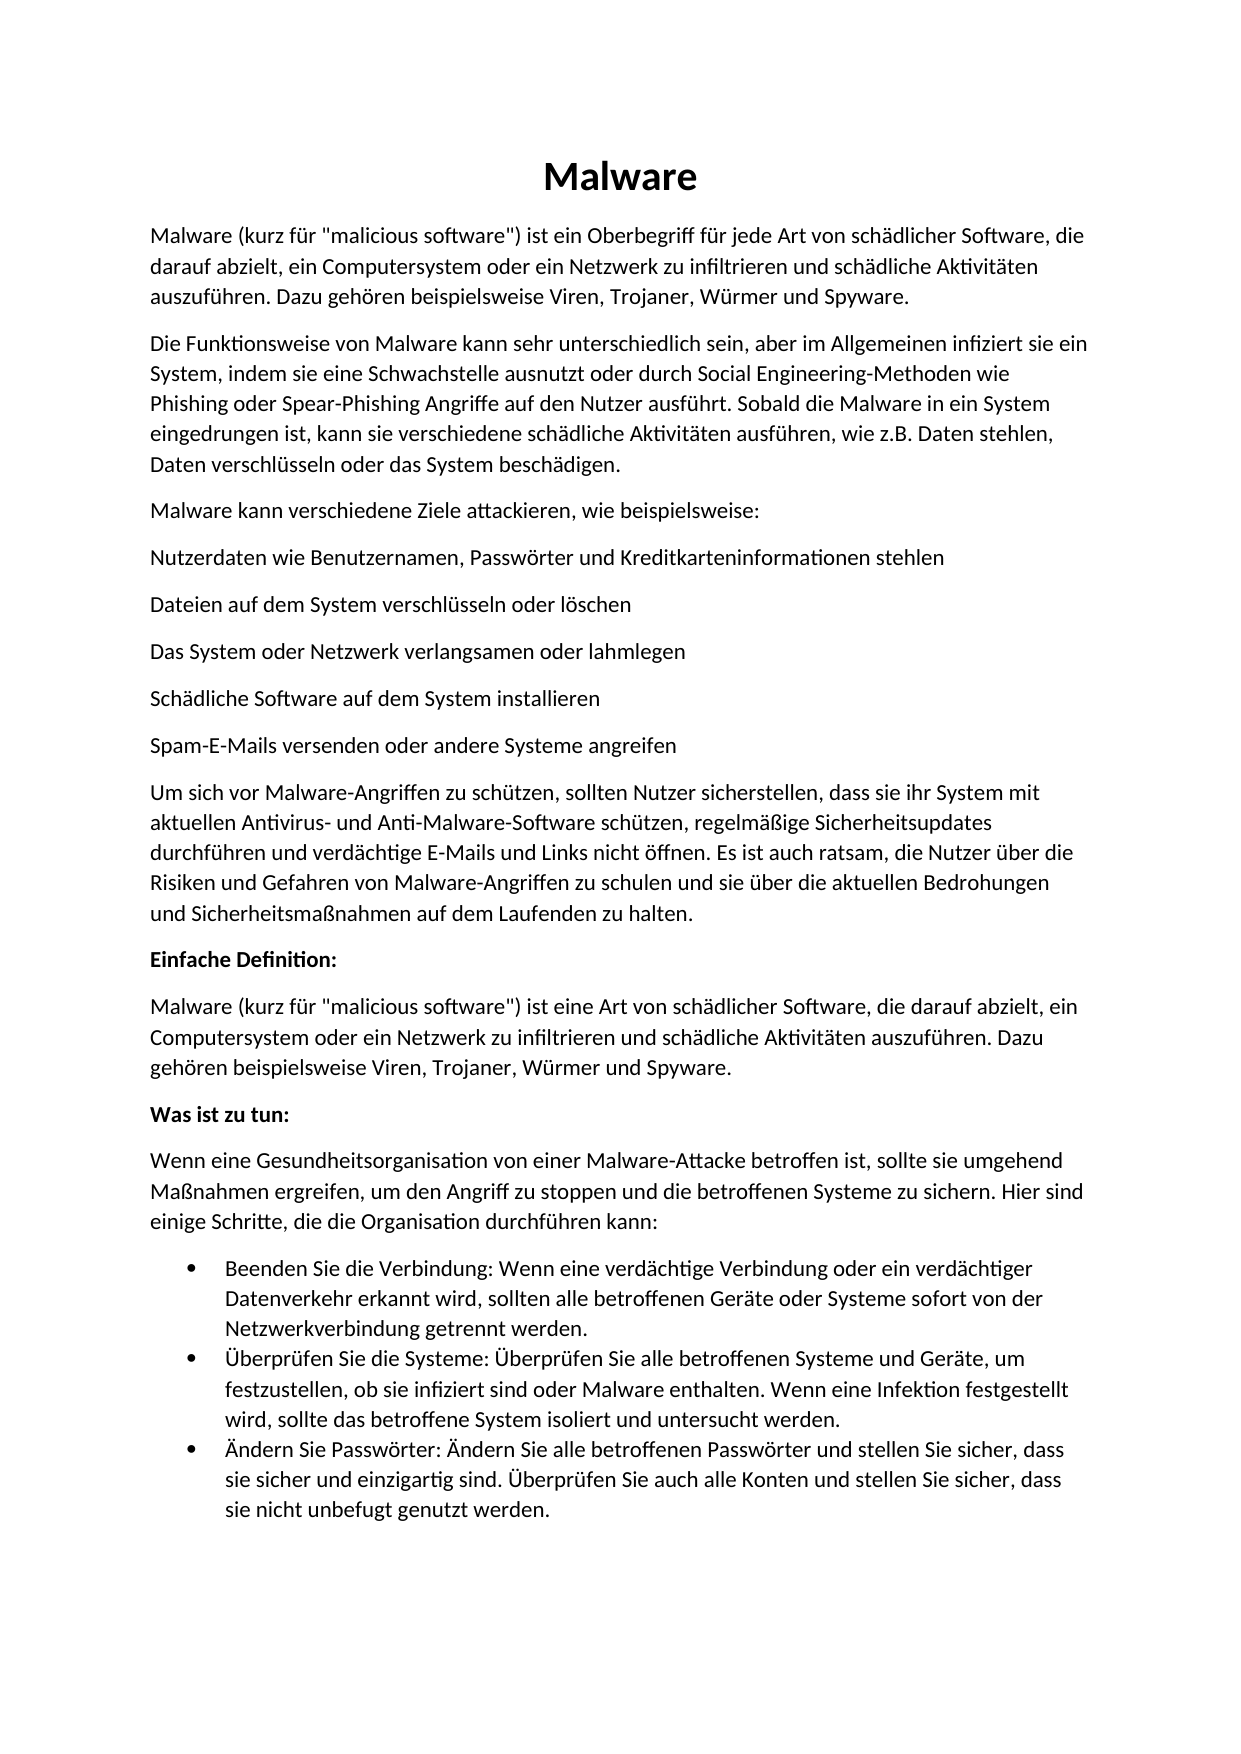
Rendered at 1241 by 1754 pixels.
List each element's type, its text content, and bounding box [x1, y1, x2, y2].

text Um sich vor Malware-Angriffen zu schützen, sollten Nutzer sicherstellen, dass sie ihr System mit aktuellen Antivirus- und Anti-Malware-Software schützen, regelmäßige Sicherheitsupdates durchführen und verdächtige E-Mails und Links nicht öffnen. Es ist auch ratsam, die Nutzer über die Risiken und Gefahren von Malware-Angriffen zu schulen und sie über die aktuellen Bedrohungen und Sicherheitsmaßnahmen auf dem Laufenden zu halten. [150, 778, 1090, 927]
text Nutzerdaten wie Benutzernamen, Passwörter und Kreditkarteninformationen stehlen [150, 543, 1090, 571]
text Das System oder Netzwerk verlangsamen oder lahmlegen [150, 637, 1090, 665]
text Malware kann verschiedene Ziele attackieren, wie beispielsweise: [150, 497, 1090, 524]
text Dateien auf dem System verschlüsseln oder löschen [150, 590, 1090, 618]
text Die Funktionsweise von Malware kann sehr unterschiedlich sein, aber im Allgemeinen infiziert sie ein System, indem sie eine Schwachstelle ausnutzt oder durch Social Engineering-Methoden wie Phishing oder Spear-Phishing Angriffe auf den Nutzer ausführt. Sobald die Malware in ein System eingedrungen ist, kann sie verschiedene schädliche Aktivitäten ausführen, wie z.B. Daten stehlen, Daten verschlüsseln oder das System beschädigen. [150, 329, 1090, 478]
text Was ist zu tun: [150, 1100, 1090, 1128]
text Malware [150, 150, 1090, 201]
text Spam-E-Mails versenden oder andere Systeme angreifen [150, 731, 1090, 759]
text Malware (kurz für "malicious software") ist eine Art von schädlicher Software, die darauf abzielt, ein Computersystem oder ein Netzwerk zu infiltrieren und schädliche Aktivitäten auszuführen. Dazu gehören beispielsweise Viren, Trojaner, Würmer und Spyware. [150, 992, 1090, 1081]
list Beenden Sie die Verbindung: Wenn eine verdächtige Verbindung oder ein verdächtiger Datenverkehr erkannt wird, sollten alle betroffenen Geräte oder Systeme sofort von der Netzwerkverbindung getrennt werden. [187, 1254, 1090, 1342]
list Überprüfen Sie die Systeme: Überprüfen Sie alle betroffenen Systeme und Geräte, um festzustellen, ob sie infiziert sind oder Malware enthalten. Wenn eine Infektion festgestellt wird, sollte das betroffene System isoliert und untersucht werden. [187, 1344, 1090, 1433]
text Einfache Definition: [150, 946, 1090, 973]
list Ändern Sie Passwörter: Ändern Sie alle betroffenen Passwörter und stellen Sie sicher, dass sie sicher und einzigartig sind. Überprüfen Sie auch alle Konten und stellen Sie sicher, dass sie nicht unbefugt genutzt werden. [187, 1435, 1090, 1523]
text Wenn eine Gesundheitsorganisation von einer Malware-Attacke betroffen ist, sollte sie umgehend Maßnahmen ergreifen, um den Angriff zu stoppen und die betroffenen Systeme zu sichern. Hier sind einige Schritte, die die Organisation durchführen kann: [150, 1147, 1090, 1235]
text Schädliche Software auf dem System installieren [150, 684, 1090, 712]
text Malware (kurz für "malicious software") ist ein Oberbegriff für jede Art von schädlicher Software, die darauf abzielt, ein Computersystem oder ein Netzwerk zu infiltrieren und schädliche Aktivitäten auszuführen. Dazu gehören beispielsweise Viren, Trojaner, Würmer und Spyware. [150, 222, 1090, 310]
